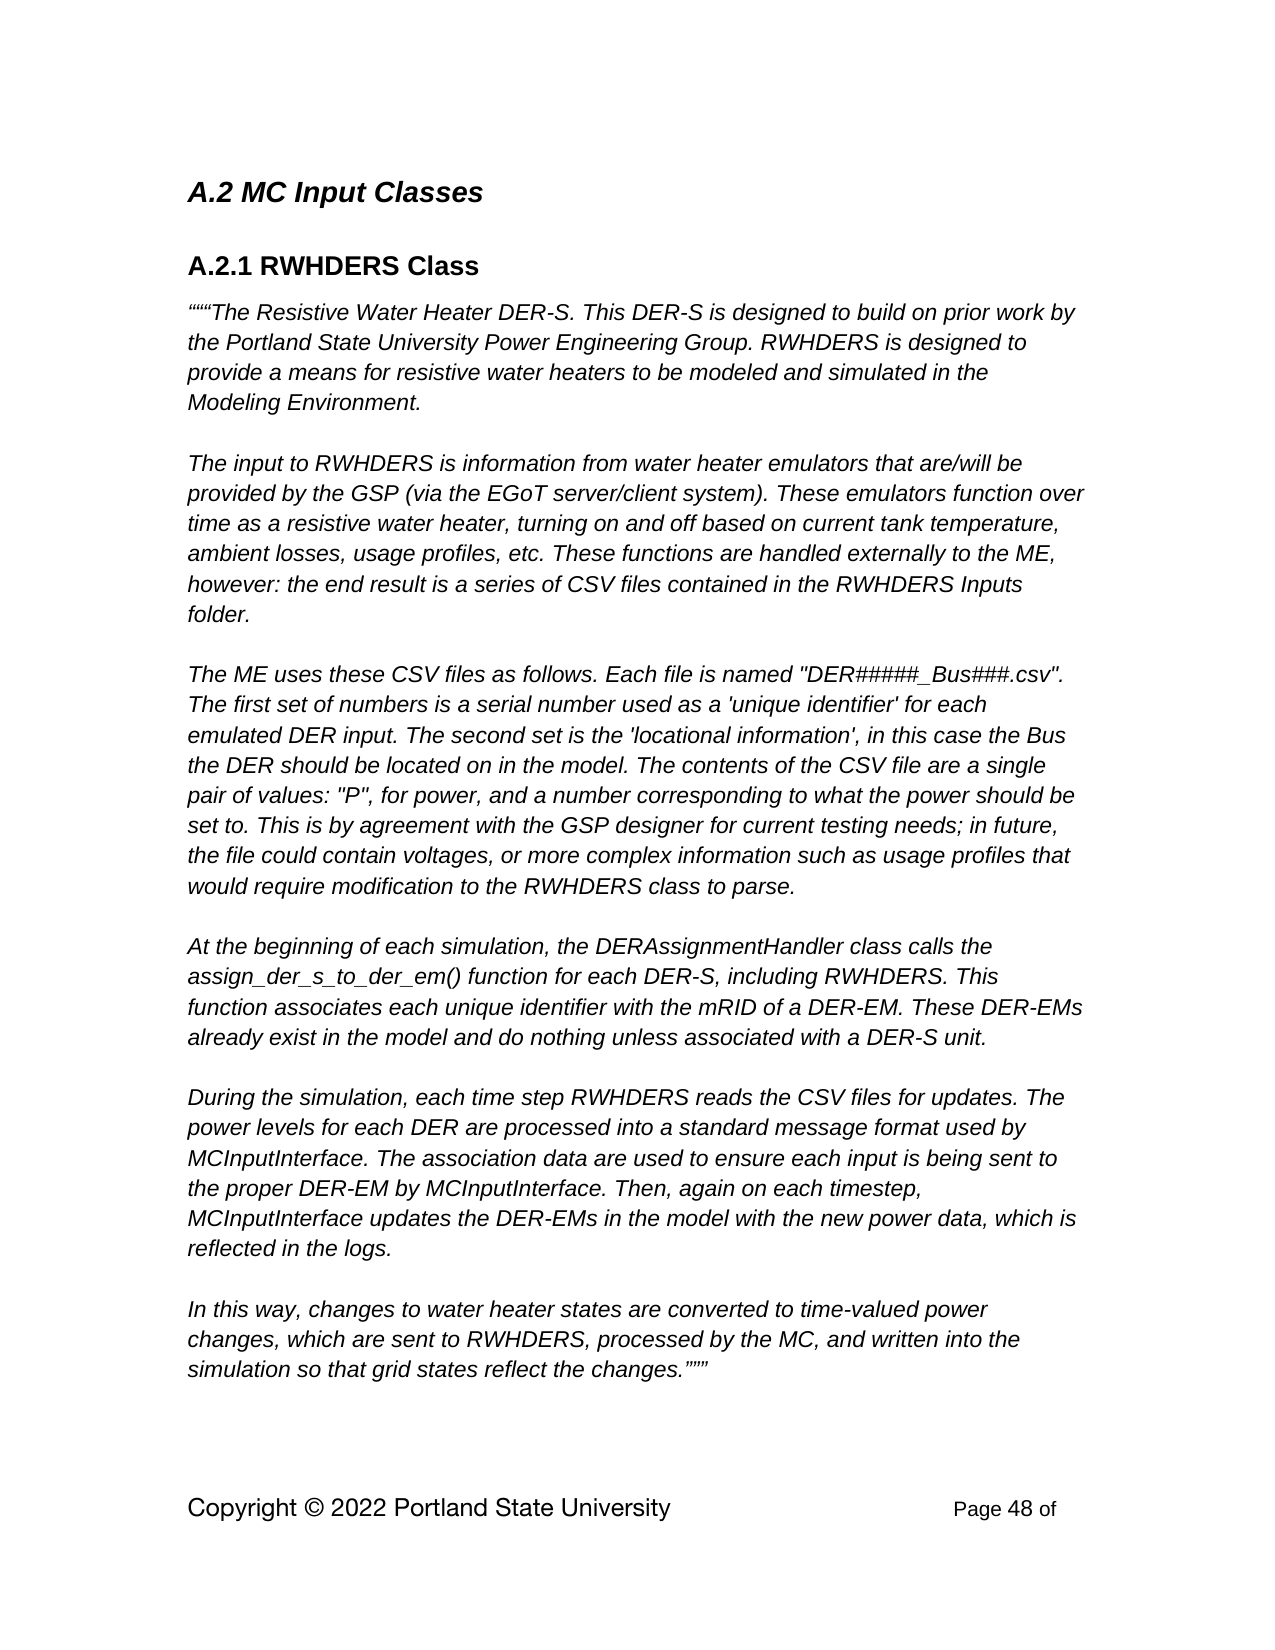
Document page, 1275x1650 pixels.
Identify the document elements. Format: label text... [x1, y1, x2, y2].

subtitle A.2.1 RWHDERS Class [187, 250, 1087, 281]
text The ME uses these CSV files as follows. Each file is named "DER#####_Bus###.csv". The first set of numbers is a serial number used as a 'unique identifier' for each emulated DER input. The second set is the 'locational information', in this case the Bus the DER should be located on in the model. The contents of the CSV file are a single pair of values: "P", for power, and a number corresponding to what the power should be set to. This is by agreement with the GSP designer for current testing needs; in future, the file could contain voltages, or more complex information such as usage profiles that would require modification to the RWHDERS class to parse. [187, 661, 1087, 899]
subtitle A.2 MC Input Classes [187, 175, 1087, 208]
text “““The Resistive Water Heater DER-S. This DER-S is designed to build on prior work by the Portland State University Power Engineering Group. RWHDERS is designed to provide a means for resistive water heaters to be modeled and simulated in the Modeling Environment. [187, 299, 1087, 416]
text At the beginning of each simulation, the DERAssignmentHandler class calls the assign_der_s_to_der_em() function for each DER-S, including RWHDERS. This function associates each unique identifier with the mRID of a DER-EM. These DER-EMs already exist in the model and do nothing unless associated with a DER-S unit. [187, 933, 1087, 1050]
text The input to RWHDERS is information from water heater emulators that are/will be provided by the GSP (via the EGoT server/client system). These emulators function over time as a resistive water heater, turning on and off based on current tank temperature, ambient losses, usage profiles, etc. These functions are handled externally to the ME, however: the end result is a series of CSV files contained in the RWHDERS Inputs folder. [187, 450, 1087, 627]
text In this way, changes to water heater states are converted to time-valued power changes, which are sent to RWHDERS, processed by the MC, and written into the simulation so that grid states reflect the changes.””” [187, 1296, 1087, 1382]
text During the simulation, each time step RWHDERS reads the CSV files for updates. The power levels for each DER are processed into a standard message format used by MCInputInterface. The association data are used to ensure each input is being sent to the proper DER-EM by MCInputInterface. Then, again on each timestep, MCInputInterface updates the DER-EMs in the model with the new power data, which is reflected in the logs. [187, 1084, 1087, 1261]
